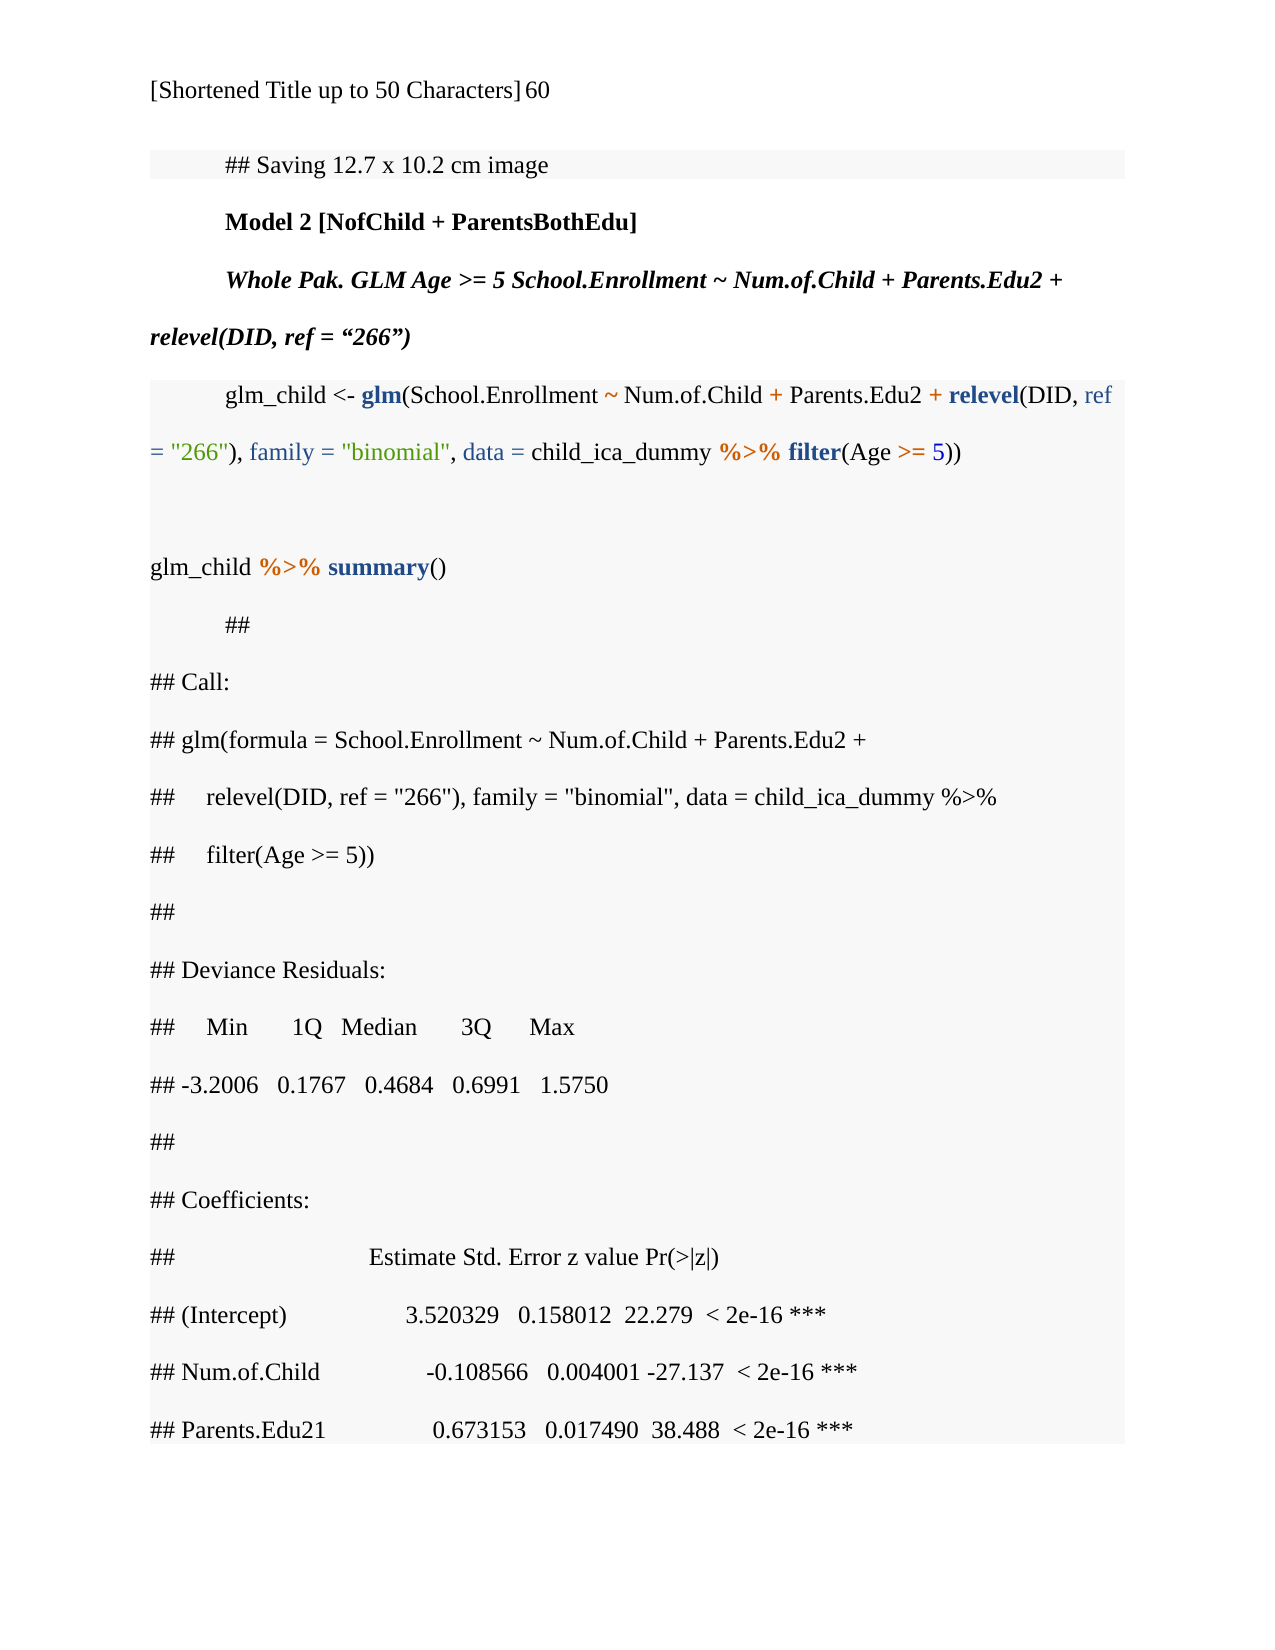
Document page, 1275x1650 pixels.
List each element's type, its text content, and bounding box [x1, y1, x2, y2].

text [150, 610, 1125, 1444]
text glm_child <- glm(School.Enrollment ~ Num.of.Child + Parents.Edu2 + relevel(DID, ref = "266"), family = "binomial", data = child_ica_dummy %>% filter(Age >= 5)) glm_child %>% summary() [150, 380, 1125, 581]
subtitle Model 2 [NofChild + ParentsBothEdu] [150, 207, 1125, 236]
subtitle Whole Pak. GLM Age >= 5 School.Enrollment ~ Num.of.Child + Parents.Edu2 + relevel(DID, ref = “266”) [150, 265, 1125, 351]
text ## Saving 12.7 x 10.2 cm image [150, 150, 1125, 179]
